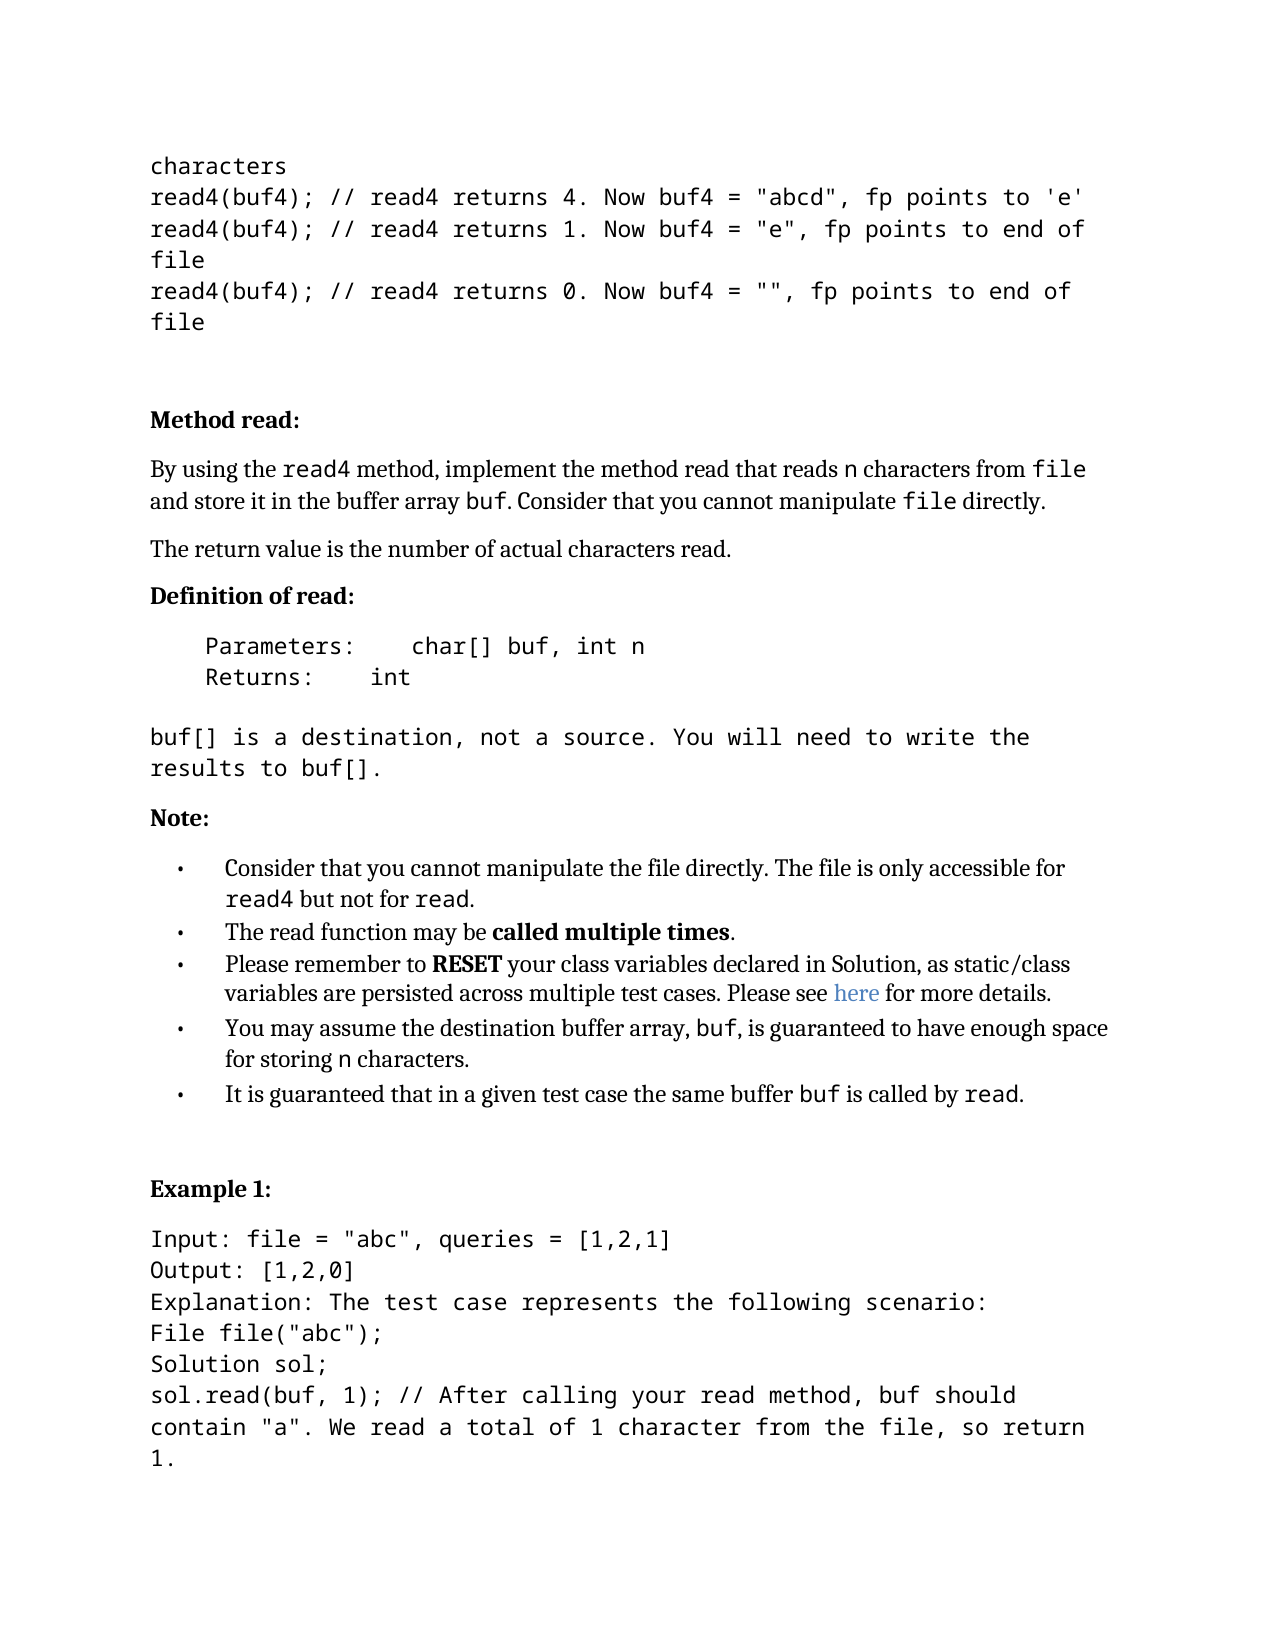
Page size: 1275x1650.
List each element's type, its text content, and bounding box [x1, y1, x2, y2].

list Please remember to RESET your class variables declared in Solution, as static/class variables are persisted across multiple test cases. Please see here for more details. [175, 950, 1125, 1008]
list It is guaranteed that in a given test case the same buffer buf is called by read. [175, 1078, 1125, 1109]
text The return value is the number of actual characters read. [150, 534, 1125, 563]
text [150, 150, 1125, 337]
text By using the read4 method, implement the method read that reads n characters from file and store it in the buffer array buf. Consider that you cannot manipulate file directly. [150, 453, 1125, 516]
text Parameters: char[] buf, int n Returns: int buf[] is a destination, not a source. You will need to write the results to buf[]. [150, 629, 1125, 783]
text Method read: [150, 406, 1125, 434]
list You may assume the destination buffer array, buf, is guaranteed to have enough space for storing n characters. [175, 1012, 1125, 1074]
text Example 1: [150, 1175, 1125, 1204]
list The read function may be called multiple times. [175, 918, 1125, 947]
list Consider that you cannot manipulate the file directly. The file is only accessible for read4 but not for read. [175, 852, 1125, 914]
text Note: [150, 804, 1125, 833]
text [150, 1223, 1125, 1473]
text Definition of read: [150, 582, 1125, 611]
